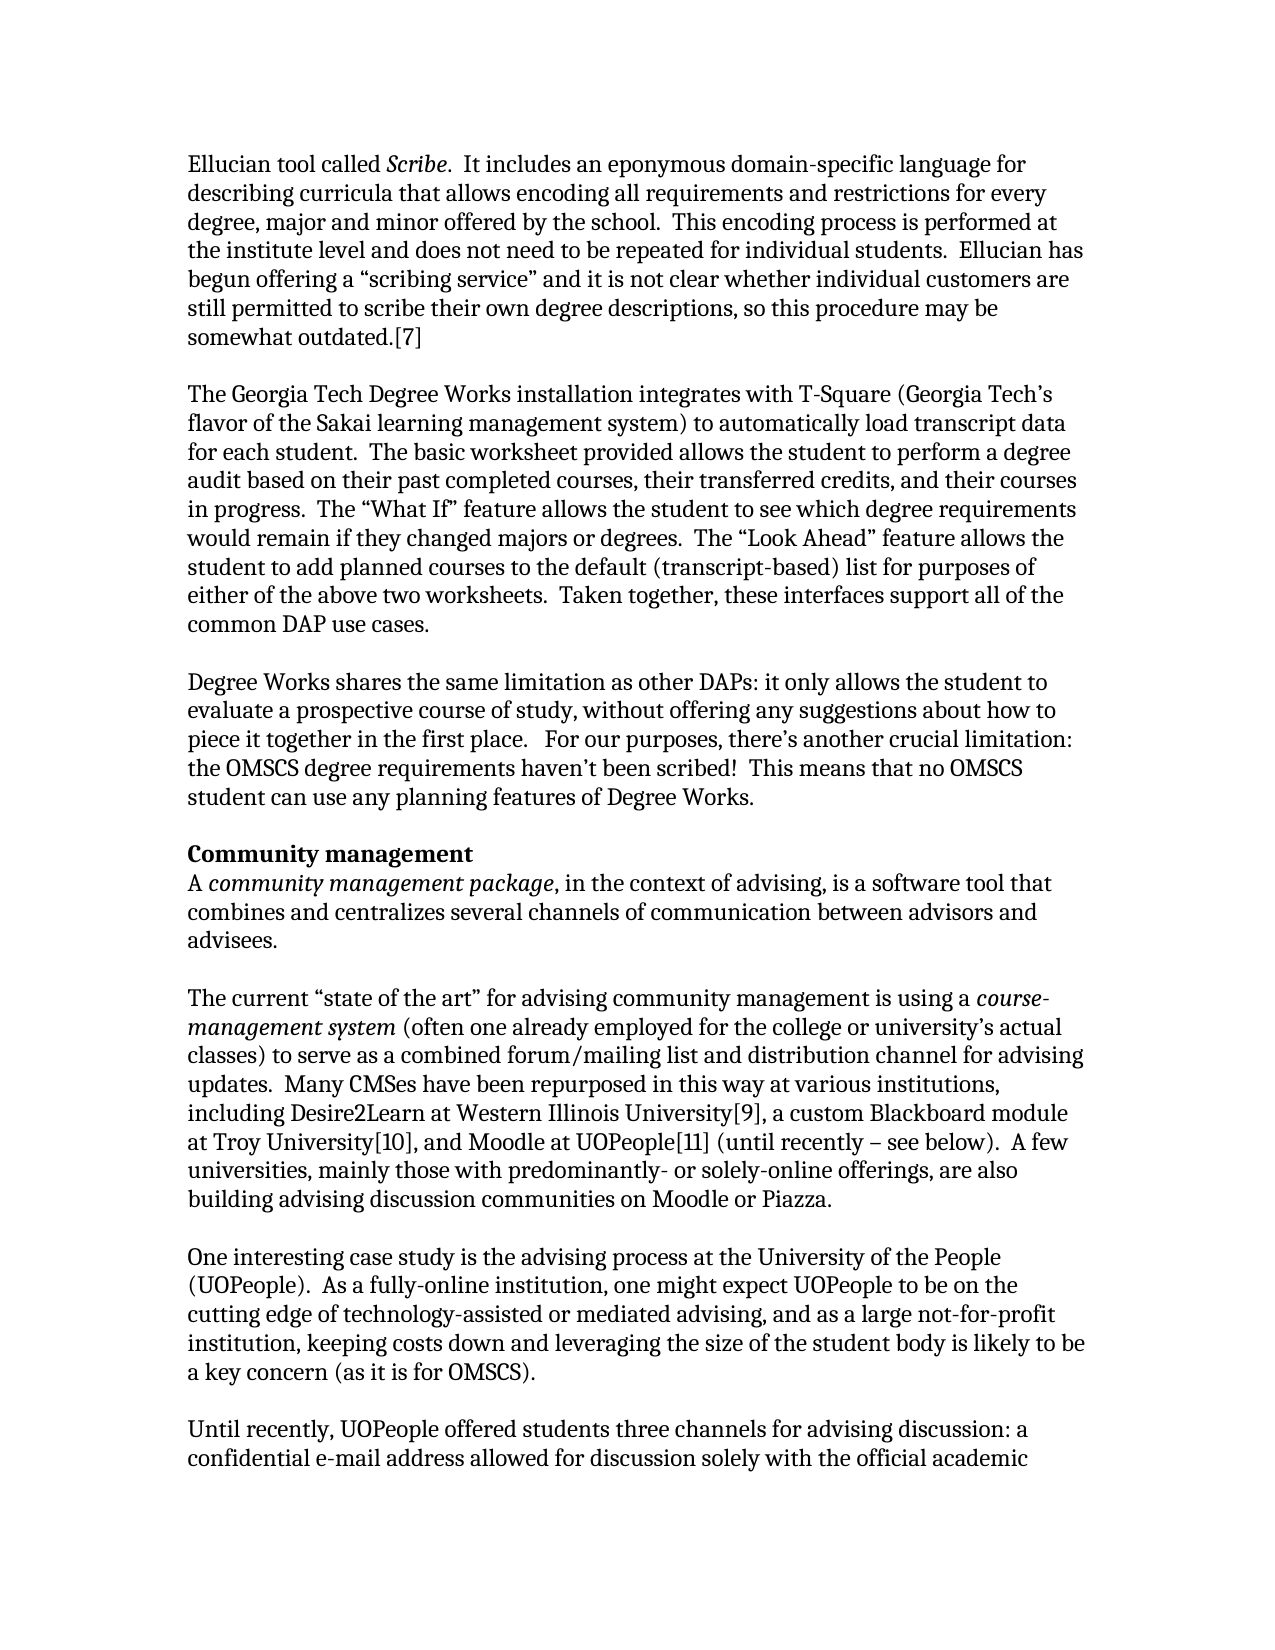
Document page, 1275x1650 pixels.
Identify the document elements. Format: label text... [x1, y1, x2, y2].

text A community management package, in the context of advising, is a software tool that combines and centralizes several channels of communication between advisors and advisees. [187, 869, 1087, 955]
text The current “state of the art” for advising community management is using a course-management system (often one already employed for the college or university’s actual classes) to serve as a combined forum/mailing list and distribution channel for advising updates. Many CMSes have been repurposed in this way at various institutions, including Desire2Learn at Western Illinois University[9], a custom Blackboard module at Troy University[10], and Moodle at UOPeople[11] (until recently – see below). A few universities, mainly those with predominantly- or solely-online offerings, are also building advising discussion communities on Moodle or Piazza. [187, 984, 1087, 1214]
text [187, 150, 1087, 351]
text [187, 1415, 1087, 1472]
text One interesting case study is the advising process at the University of the People (UOPeople). As a fully-online institution, one might expect UOPeople to be on the cutting edge of technology-assisted or mediated advising, and as a large not-for-profit institution, keeping costs down and leveraging the size of the student body is likely to be a key concern (as it is for OMSCS). [187, 1242, 1087, 1386]
text The Georgia Tech Degree Works installation integrates with T-Square (Georgia Tech’s flavor of the Sakai learning management system) to automatically load transcript data for each student. The basic worksheet provided allows the student to perform a degree audit based on their past completed courses, their transferred credits, and their courses in progress. The “What If” feature allows the student to see which degree requirements would remain if they changed majors or degrees. The “Look Ahead” feature allows the student to add planned courses to the default (transcript-based) list for purposes of either of the above two worksheets. Taken together, these interfaces support all of the common DAP use cases. [187, 380, 1087, 639]
text Community management [187, 840, 1087, 869]
text Degree Works shares the same limitation as other DAPs: it only allows the student to evaluate a prospective course of study, without offering any suggestions about how to piece it together in the first place. For our purposes, there’s another crucial limitation: the OMSCS degree requirements haven’t been scribed! This means that no OMSCS student can use any planning features of Degree Works. [187, 667, 1087, 811]
